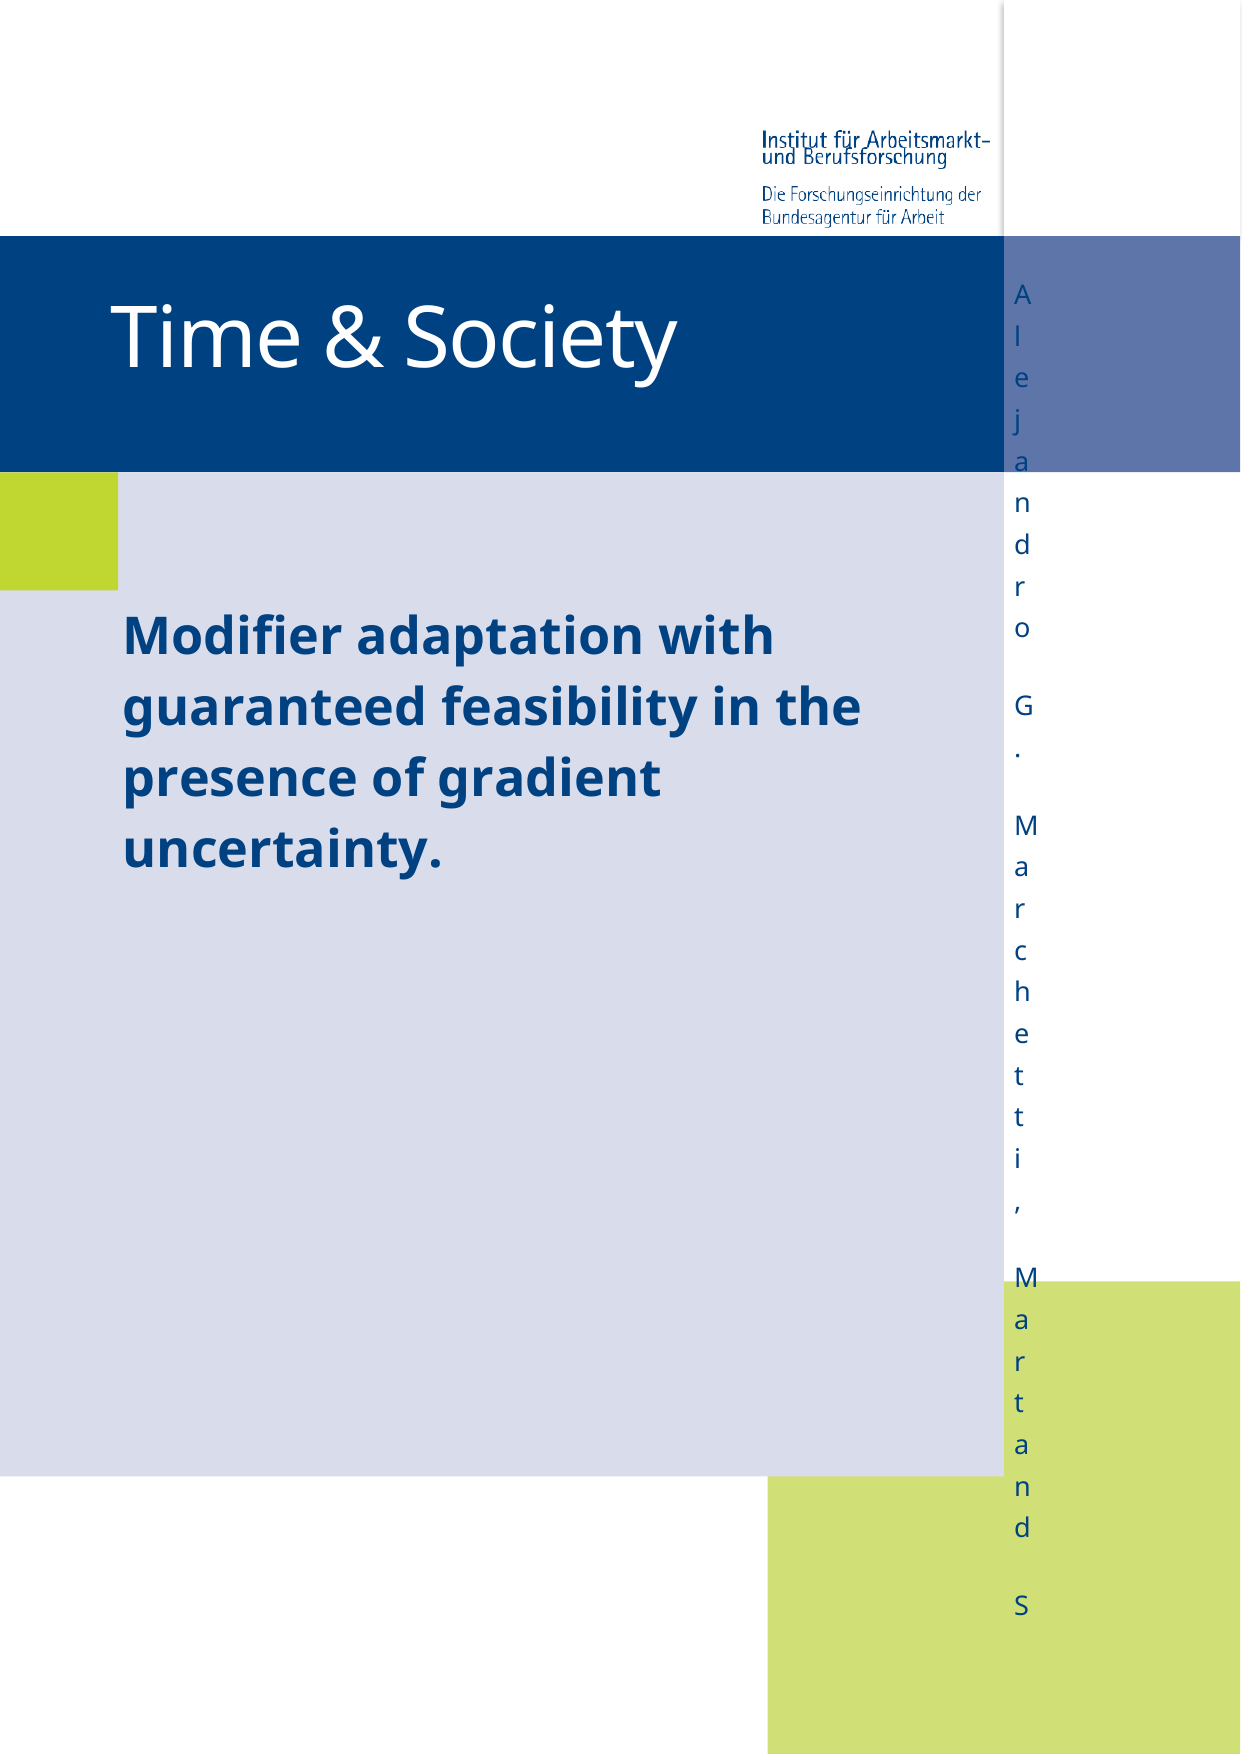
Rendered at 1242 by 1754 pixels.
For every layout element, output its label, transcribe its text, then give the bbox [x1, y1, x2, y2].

title Time & Society [111, 276, 981, 392]
picture [763, 209, 944, 228]
picture [763, 130, 990, 169]
picture [763, 186, 981, 205]
text Modifier adaptation with guaranteed feasibility in the presence of gradient uncertainty. [122, 599, 981, 883]
